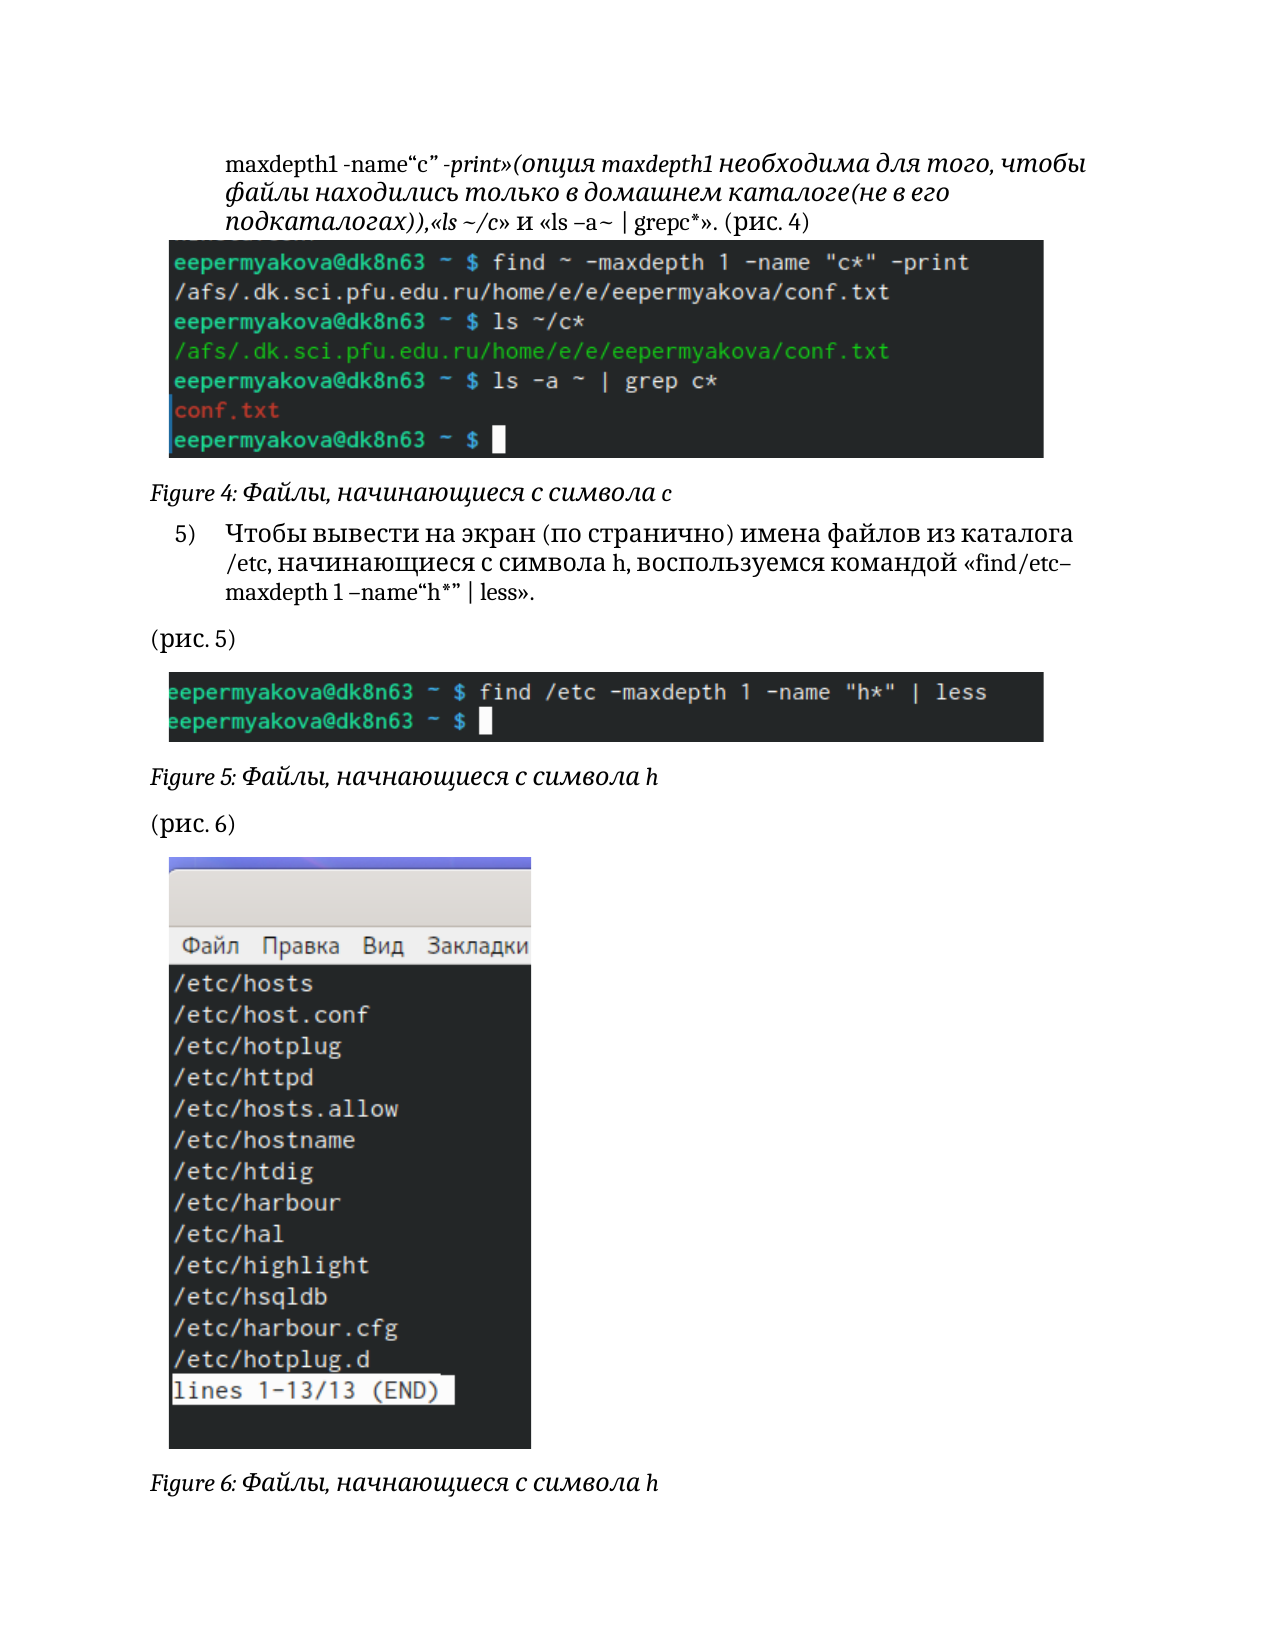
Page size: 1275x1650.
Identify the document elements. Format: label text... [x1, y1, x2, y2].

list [175, 150, 1125, 236]
picture [168, 672, 1044, 742]
picture [168, 857, 532, 1449]
text Figure 5: Файлы, начнающиеся с символа h [150, 763, 1125, 792]
picture [168, 240, 1044, 458]
text (рис. 5) [150, 625, 1125, 654]
list Чтобы вывести на экран (по странично) имена файлов из каталога /etc, начинающиеся с символа h, воспользуемся командой «find/etc– maxdepth 1 –name“h*” | less». [175, 520, 1125, 606]
text Figure 6: Файлы, начнающиеся с символа h [150, 1469, 1125, 1498]
text (рис. 6) [150, 810, 1125, 839]
text Figure 4: Файлы, начинающиеся с символа c [150, 479, 1125, 508]
